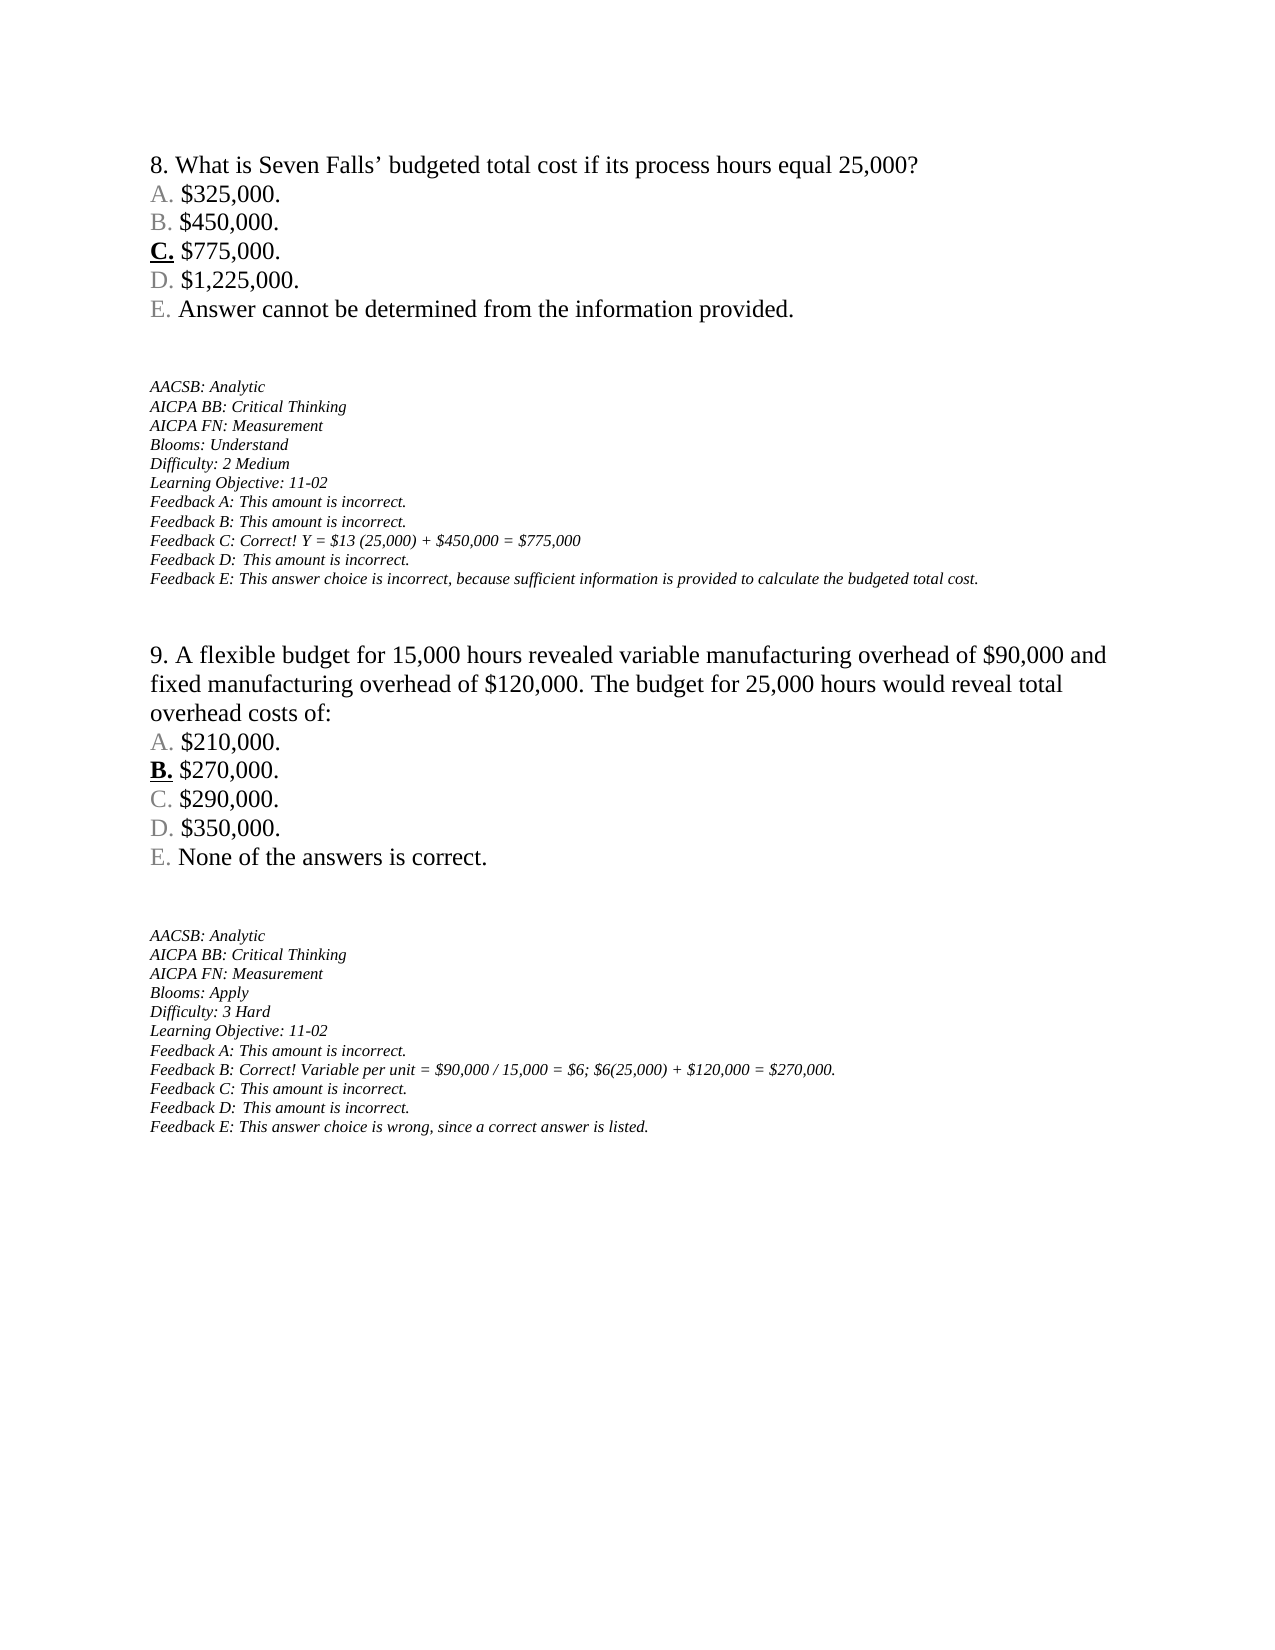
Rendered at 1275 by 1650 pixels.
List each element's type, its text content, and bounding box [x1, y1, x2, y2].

text AACSB: Analytic AICPA BB: Critical Thinking AICPA FN: Measurement Blooms: Understand Difficulty: 2 Medium Learning Objective: 11-02 Feedback A: This amount is incorrect. [150, 377, 1125, 511]
text Feedback E: This answer choice is incorrect, because sufficient information is provided to calculate the budgeted total cost. [150, 569, 1125, 588]
text Feedback C: This amount is incorrect. [150, 1079, 1125, 1098]
text AACSB: Analytic AICPA BB: Critical Thinking AICPA FN: Measurement Blooms: Apply Difficulty: 3 Hard Learning Objective: 11-02 Feedback A: This amount is incorrect. [150, 925, 1125, 1059]
text 8. What is Seven Falls’ budgeted total cost if its process hours equal 25,000? A. $325,000. B. $450,000. C. $775,000. D. $1,225,000. E. Answer cannot be determined from the information provided. [150, 150, 1125, 322]
text Feedback C: Correct! Y = $13 (25,000) + $450,000 = $775,000 [150, 531, 1125, 550]
text Feedback D: This amount is incorrect. [150, 1098, 1125, 1117]
text Feedback B: Correct! Variable per unit = $90,000 / 15,000 = $6; $6(25,000) + $120,000 = $270,000. [150, 1059, 1125, 1079]
text Feedback B: This amount is incorrect. [150, 511, 1125, 531]
text Feedback D: This amount is incorrect. [150, 550, 1125, 569]
text Feedback E: This answer choice is wrong, since a correct answer is listed. [150, 1117, 1125, 1136]
text 9. A flexible budget for 15,000 hours revealed variable manufacturing overhead of $90,000 and fixed manufacturing overhead of $120,000. The budget for 25,000 hours would reveal total overhead costs of: A. $210,000. B. $270,000. C. $290,000. D. $350,000. E. None of the answers is correct. [150, 641, 1125, 871]
